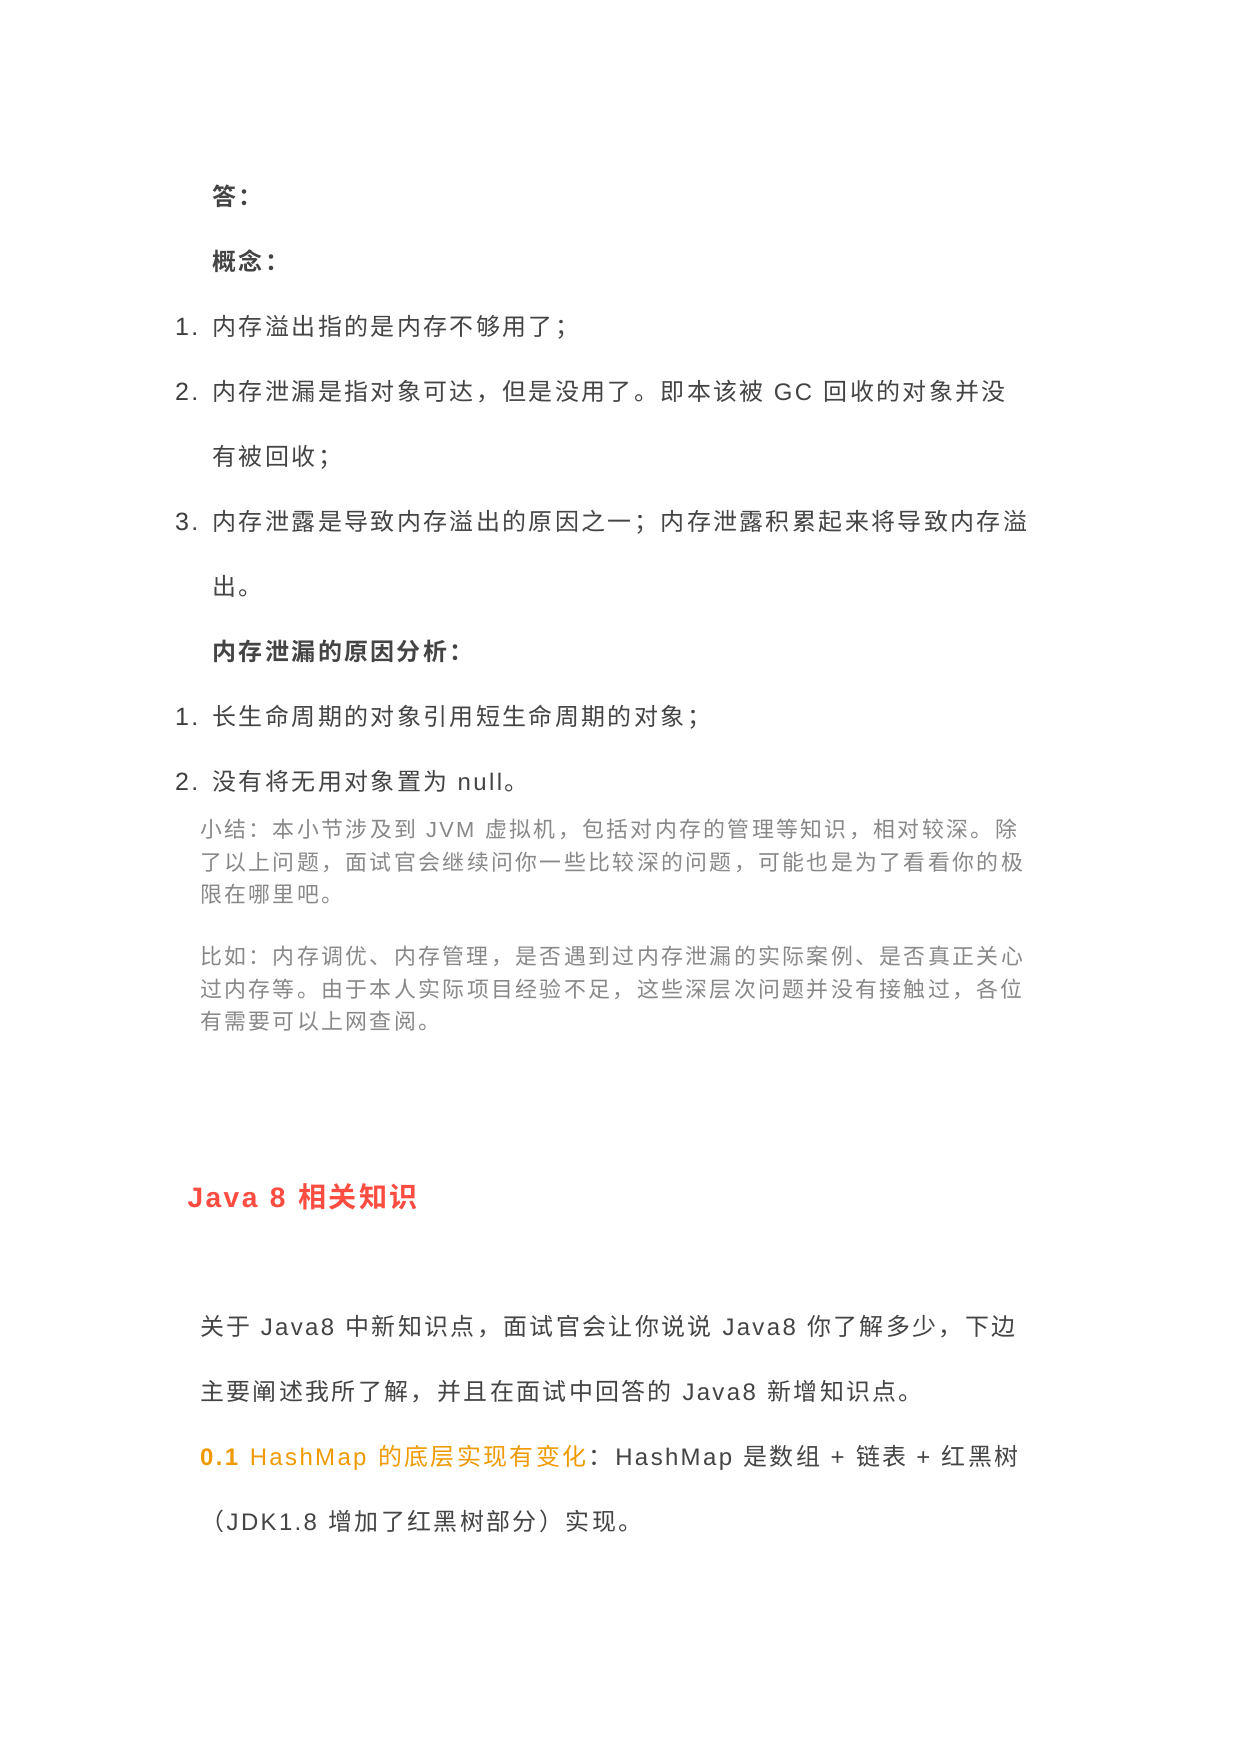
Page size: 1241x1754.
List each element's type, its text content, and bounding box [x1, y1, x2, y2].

text 答： [212, 162, 1028, 227]
list 没有将无用对象置为 null。 [175, 747, 1028, 812]
list 长生命周期的对象引用短生命周期的对象； [175, 682, 1028, 747]
text 0.1 HashMap 的底层实现有变化：HashMap 是数组 + 链表 + 红黑树（JDK1.8 增加了红黑树部分）实现。 [200, 1423, 1040, 1553]
list 内存溢出指的是内存不够用了； [175, 292, 1028, 357]
text 比如：内存调优、内存管理，是否遇到过内存泄漏的实际案例、是否真正关心过内存等。由于本人实际项目经验不足，这些深层次问题并没有接触过，各位有需要可以上网查阅。 [200, 939, 1040, 1036]
text Java 8 相关知识 [187, 1163, 1053, 1228]
text 小结：本小节涉及到 JVM 虚拟机，包括对内存的管理等知识，相对较深。除了以上问题，面试官会继续问你一些比较深的问题，可能也是为了看看你的极限在哪里吧。 [200, 812, 1040, 909]
text 概念： [212, 227, 1028, 292]
text 内存泄漏的原因分析： [212, 617, 1028, 682]
list 内存泄露是导致内存溢出的原因之一；内存泄露积累起来将导致内存溢出。 [175, 487, 1028, 617]
list 内存泄漏是指对象可达，但是没用了。即本该被 GC 回收的对象并没有被回收； [175, 357, 1028, 487]
text 关于 Java8 中新知识点，面试官会让你说说 Java8 你了解多少，下边主要阐述我所了解，并且在面试中回答的 Java8 新增知识点。 [200, 1293, 1040, 1423]
